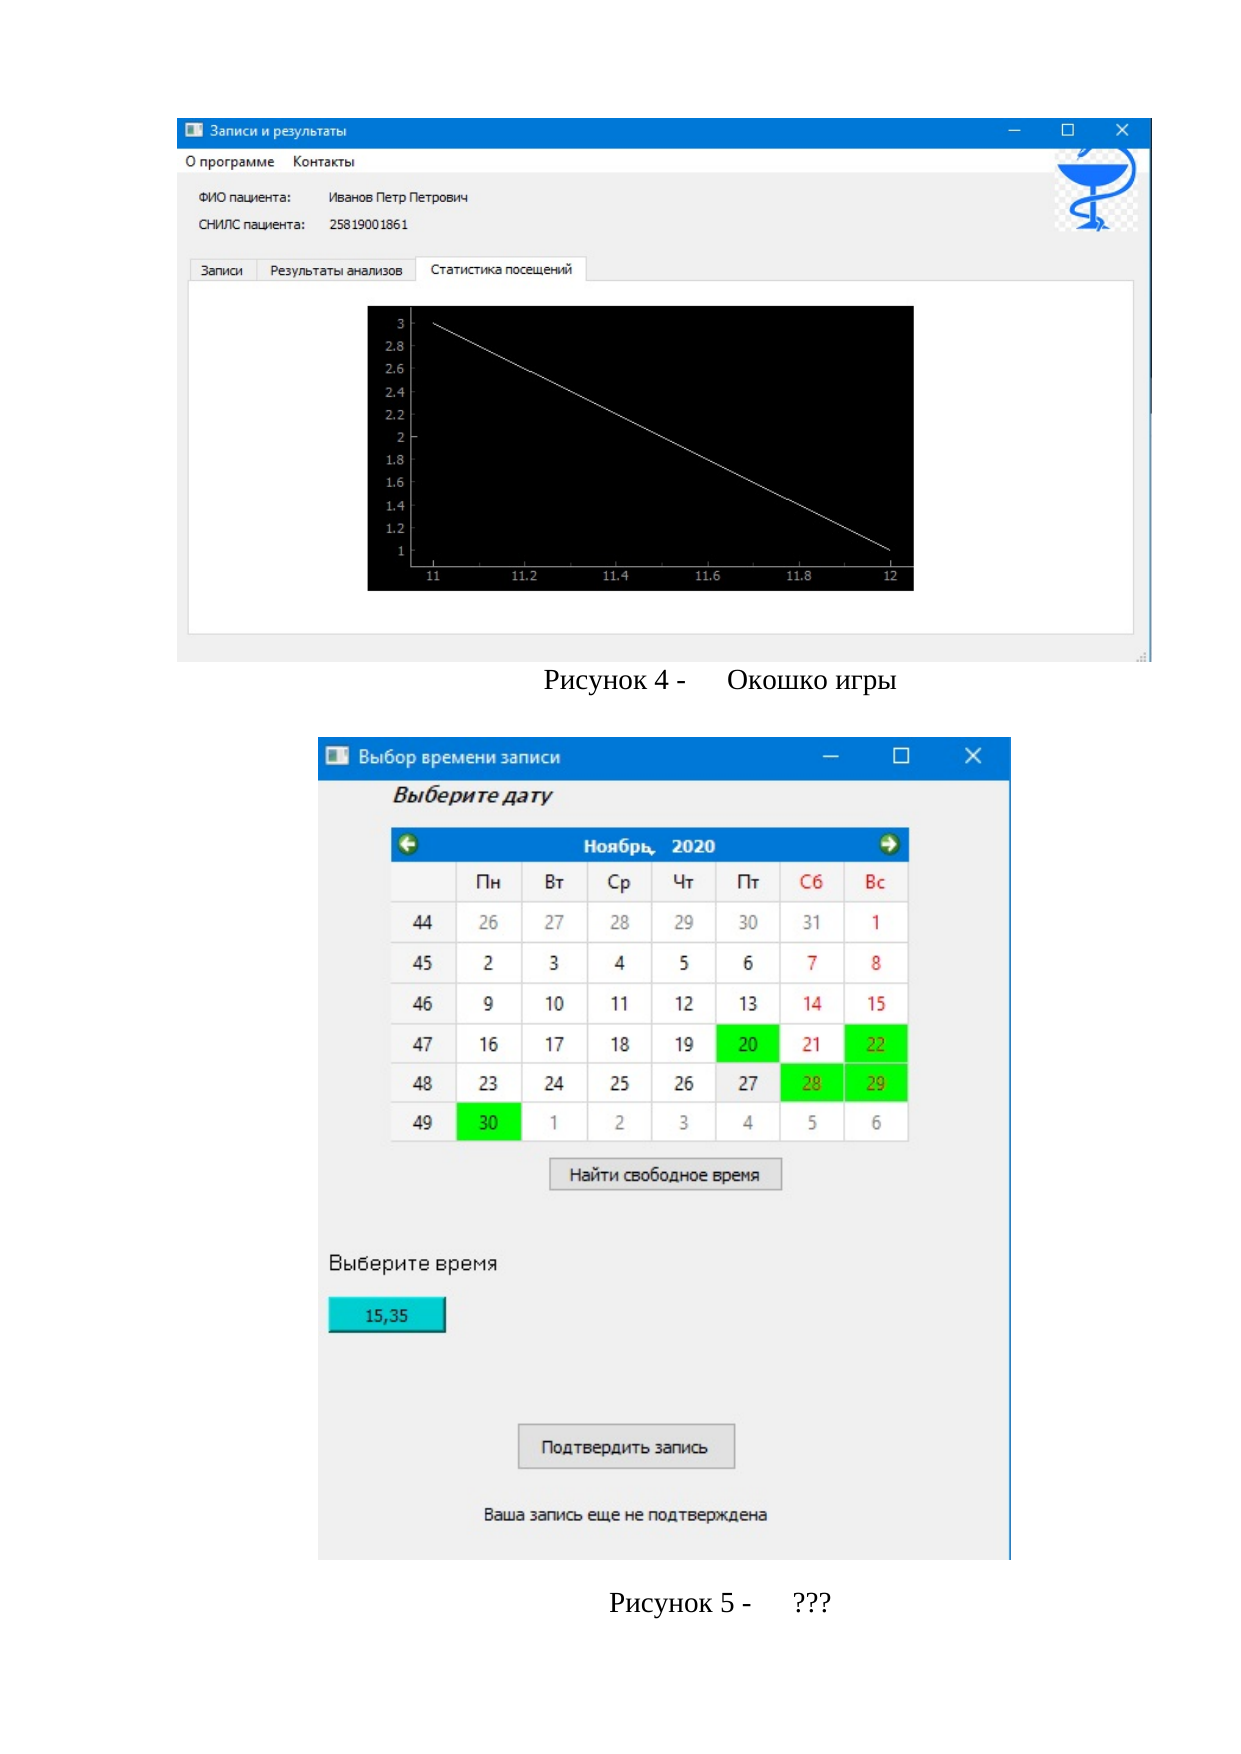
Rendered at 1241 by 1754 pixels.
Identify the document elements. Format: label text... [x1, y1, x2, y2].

text Окошко игры [288, 662, 1152, 696]
picture [318, 737, 1011, 1560]
text ??? [288, 1585, 1152, 1618]
picture [177, 118, 1152, 662]
